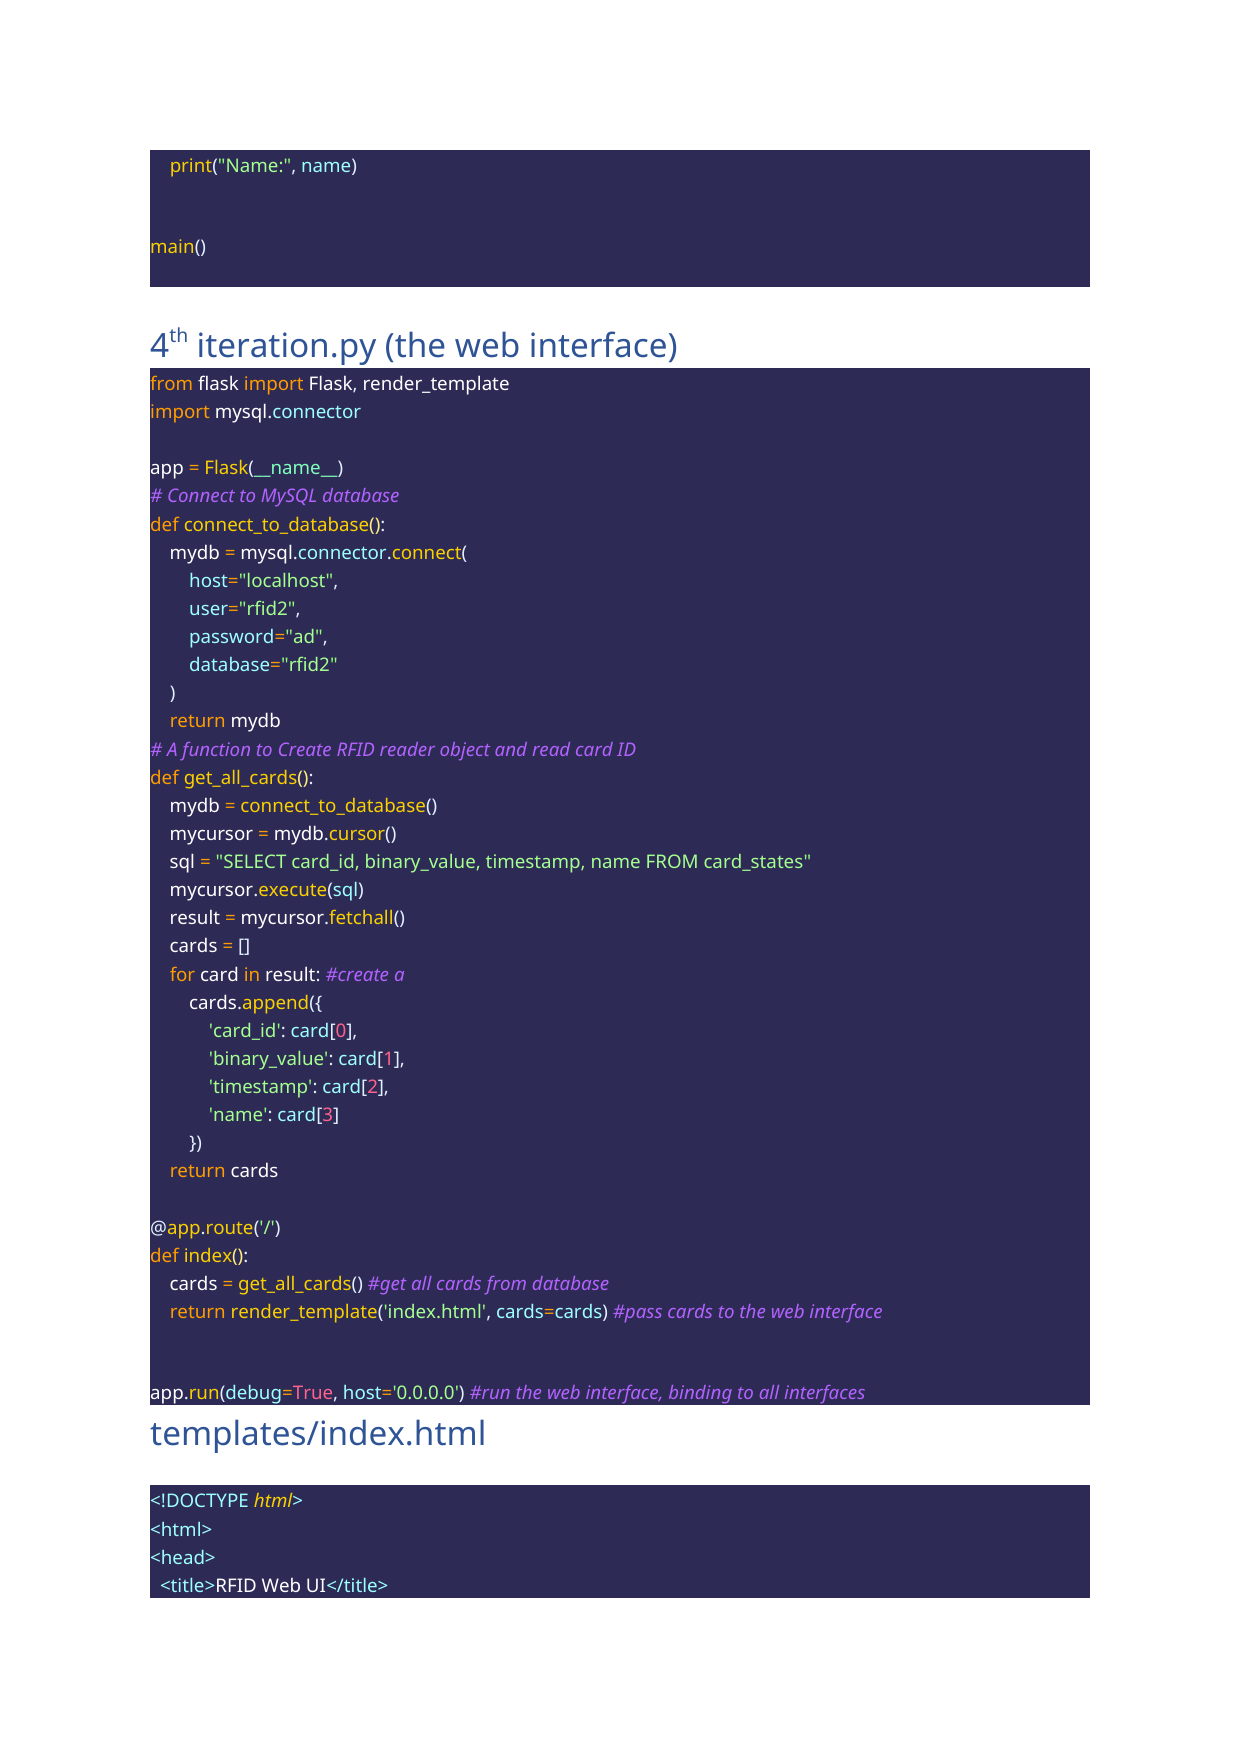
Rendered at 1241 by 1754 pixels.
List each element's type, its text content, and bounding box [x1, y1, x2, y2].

text ) [150, 677, 1090, 705]
text main() [150, 231, 1090, 259]
text return mydb [150, 705, 1090, 733]
text cards = [] [150, 930, 1090, 958]
text <head> [150, 1541, 1090, 1569]
text mydb = connect_to_database() [150, 789, 1090, 818]
text app.run(debug=True, host='0.0.0.0') #run the web interface, binding to all interfaces [150, 1377, 1090, 1405]
text 'timestamp': card[2], [150, 1071, 1090, 1099]
text database="rfid2" [150, 649, 1090, 677]
subtitle 4th iteration.py (the web interface) [150, 322, 1090, 368]
text }) [150, 1127, 1090, 1155]
text def get_all_cards(): [150, 761, 1090, 789]
text host="localhost", [150, 564, 1090, 593]
text return render_template('index.html', cards=cards) #pass cards to the web interface [150, 1296, 1090, 1324]
text <!DOCTYPE html> [150, 1485, 1090, 1513]
text mydb = mysql.connector.connect( [150, 536, 1090, 564]
text <html> [150, 1513, 1090, 1541]
text 'binary_value': card[1], [150, 1043, 1090, 1071]
text sql = "SELECT card_id, binary_value, timestamp, name FROM card_states" [150, 846, 1090, 874]
text mycursor.execute(sql) [150, 874, 1090, 902]
text @app.route('/') [150, 1211, 1090, 1239]
subtitle templates/index.html [150, 1409, 1090, 1455]
text app = Flask(__name__) [150, 452, 1090, 480]
text <title>RFID Web UI</title> [150, 1569, 1090, 1598]
text password="ad", [150, 621, 1090, 649]
text def connect_to_database(): [150, 508, 1090, 536]
text for card in result: #create a [150, 958, 1090, 986]
text def index(): [150, 1239, 1090, 1268]
text result = mycursor.fetchall() [150, 902, 1090, 930]
text cards.append({ [150, 986, 1090, 1014]
text user="rfid2", [150, 593, 1090, 621]
text cards = get_all_cards() #get all cards from database [150, 1268, 1090, 1296]
text 'name': card[3] [150, 1099, 1090, 1127]
text import mysql.connector [150, 396, 1090, 424]
text mycursor = mydb.cursor() [150, 818, 1090, 846]
text # A function to Create RFID reader object and read card ID [150, 733, 1090, 761]
text from flask import Flask, render_template [150, 368, 1090, 396]
text return cards [150, 1155, 1090, 1183]
text # Connect to MySQL database [150, 480, 1090, 508]
text print("Name:", name) [150, 150, 1090, 178]
text 'card_id': card[0], [150, 1014, 1090, 1043]
